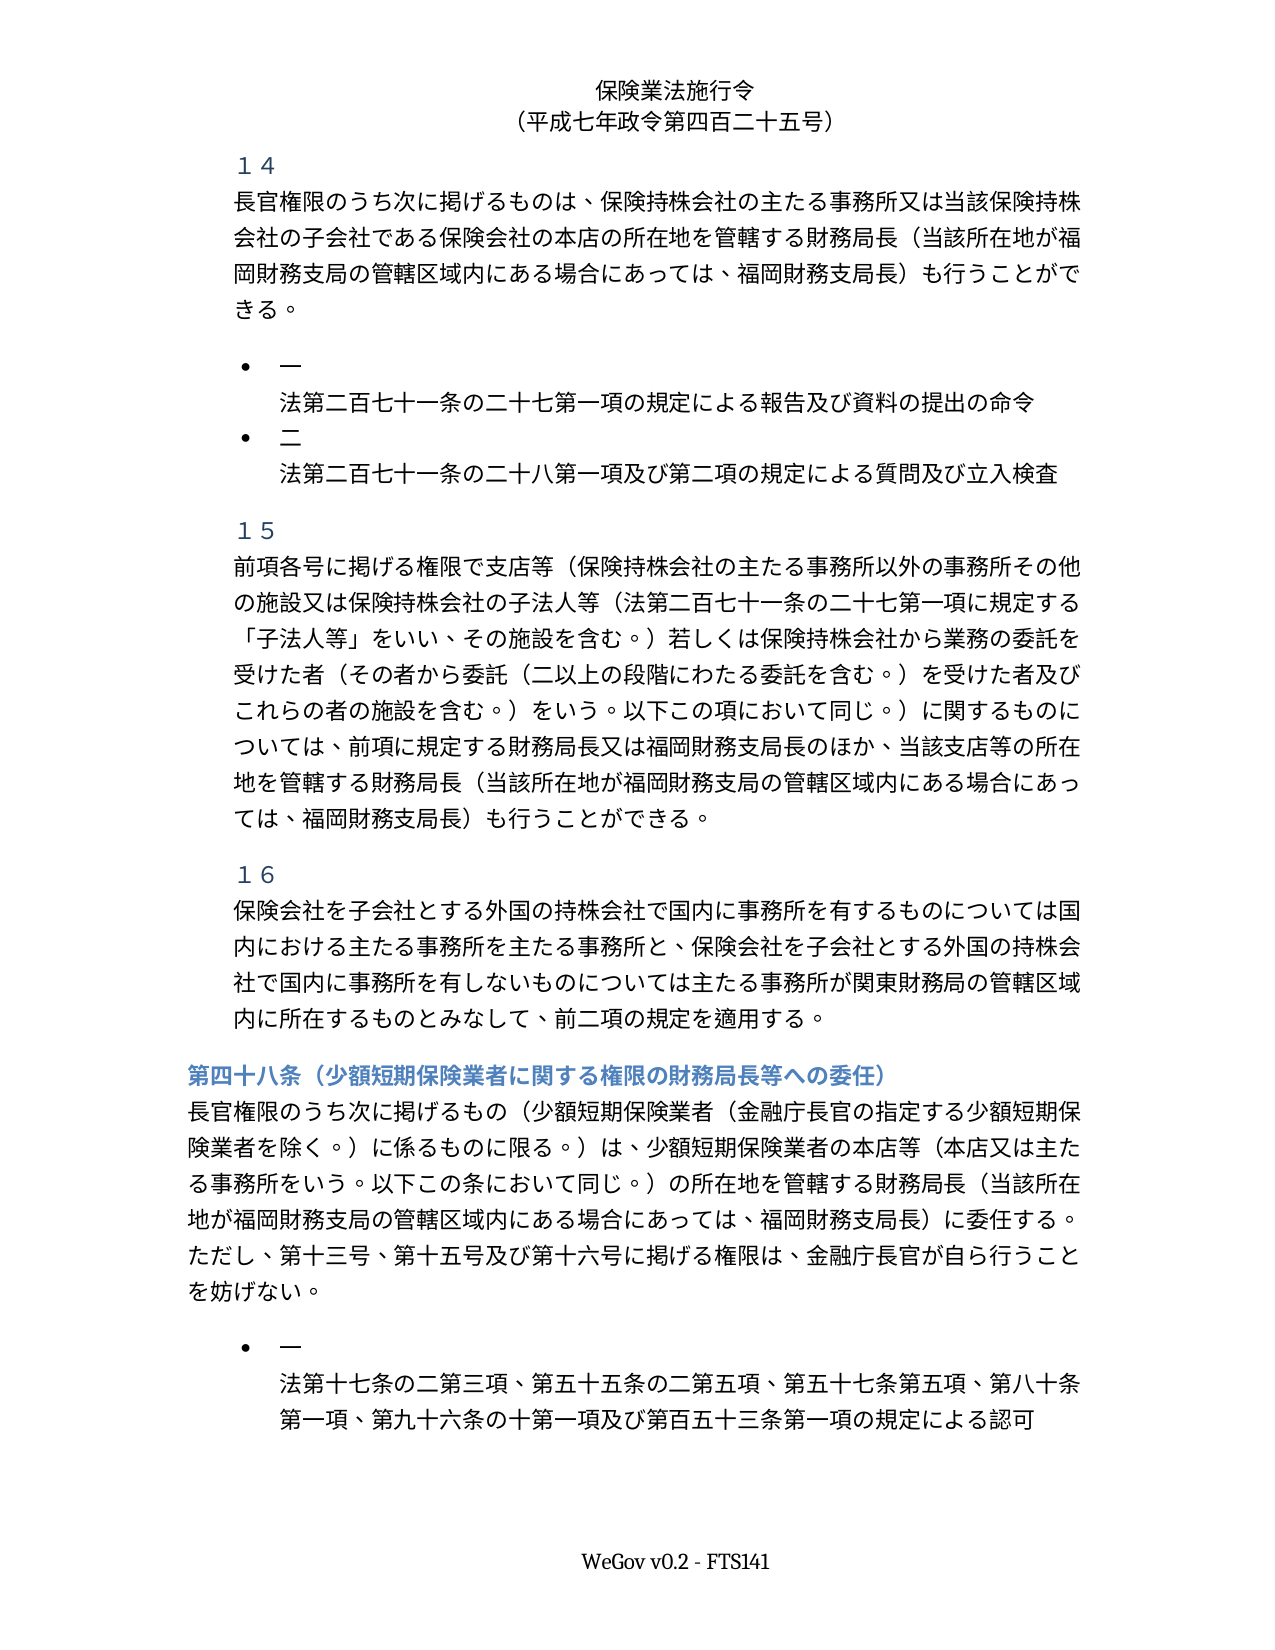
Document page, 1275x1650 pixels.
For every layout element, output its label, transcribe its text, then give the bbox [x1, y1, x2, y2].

text 保険会社を子会社とする外国の持株会社で国内に事務所を有するものについては国内における主たる事務所を主たる事務所と、保険会社を子会社とする外国の持株会社で国内に事務所を有しないものについては主たる事務所が関東財務局の管轄区域内に所在するものとみなして、前二項の規定を適用する。 [233, 895, 1087, 1034]
list 一 法第二百七十一条の二十七第一項の規定による報告及び資料の提出の命令 [242, 351, 1087, 418]
list 一 法第十七条の二第三項、第五十五条の二第五項、第五十七条第五項、第八十条第一項、第九十六条の十第一項及び第百五十三条第一項の規定による認可 [242, 1332, 1087, 1435]
text 長官権限のうち次に掲げるものは、保険持株会社の主たる事務所又は当該保険持株会社の子会社である保険会社の本店の所在地を管轄する財務局長（当該所在地が福岡財務支局の管轄区域内にある場合にあっては、福岡財務支局長）も行うことができる。 [233, 186, 1087, 325]
subtitle １６ [233, 859, 1087, 891]
text 前項各号に掲げる権限で支店等（保険持株会社の主たる事務所以外の事務所その他の施設又は保険持株会社の子法人等（法第二百七十一条の二十七第一項に規定する「子法人等」をいい、その施設を含む。）若しくは保険持株会社から業務の委託を受けた者（その者から委託（二以上の段階にわたる委託を含む。）を受けた者及びこれらの者の施設を含む。）をいう。以下この項において同じ。）に関するものについては、前項に規定する財務局長又は福岡財務支局長のほか、当該支店等の所在地を管轄する財務局長（当該所在地が福岡財務支局の管轄区域内にある場合にあっては、福岡財務支局長）も行うことができる。 [233, 551, 1087, 834]
subtitle １４ [233, 150, 1087, 181]
text 長官権限のうち次に掲げるもの（少額短期保険業者（金融庁長官の指定する少額短期保険業者を除く。）に係るものに限る。）は、少額短期保険業者の本店等（本店又は主たる事務所をいう。以下この条において同じ。）の所在地を管轄する財務局長（当該所在地が福岡財務支局の管轄区域内にある場合にあっては、福岡財務支局長）に委任する。 ただし、第十三号、第十五号及び第十六号に掲げる権限は、金融庁長官が自ら行うことを妨げない。 [187, 1096, 1087, 1307]
subtitle １５ [233, 515, 1087, 546]
list 二 法第二百七十一条の二十八第一項及び第二項の規定による質問及び立入検査 [242, 422, 1087, 489]
subtitle 第四十八条（少額短期保険業者に関する権限の財務局長等への委任） [187, 1060, 1087, 1091]
